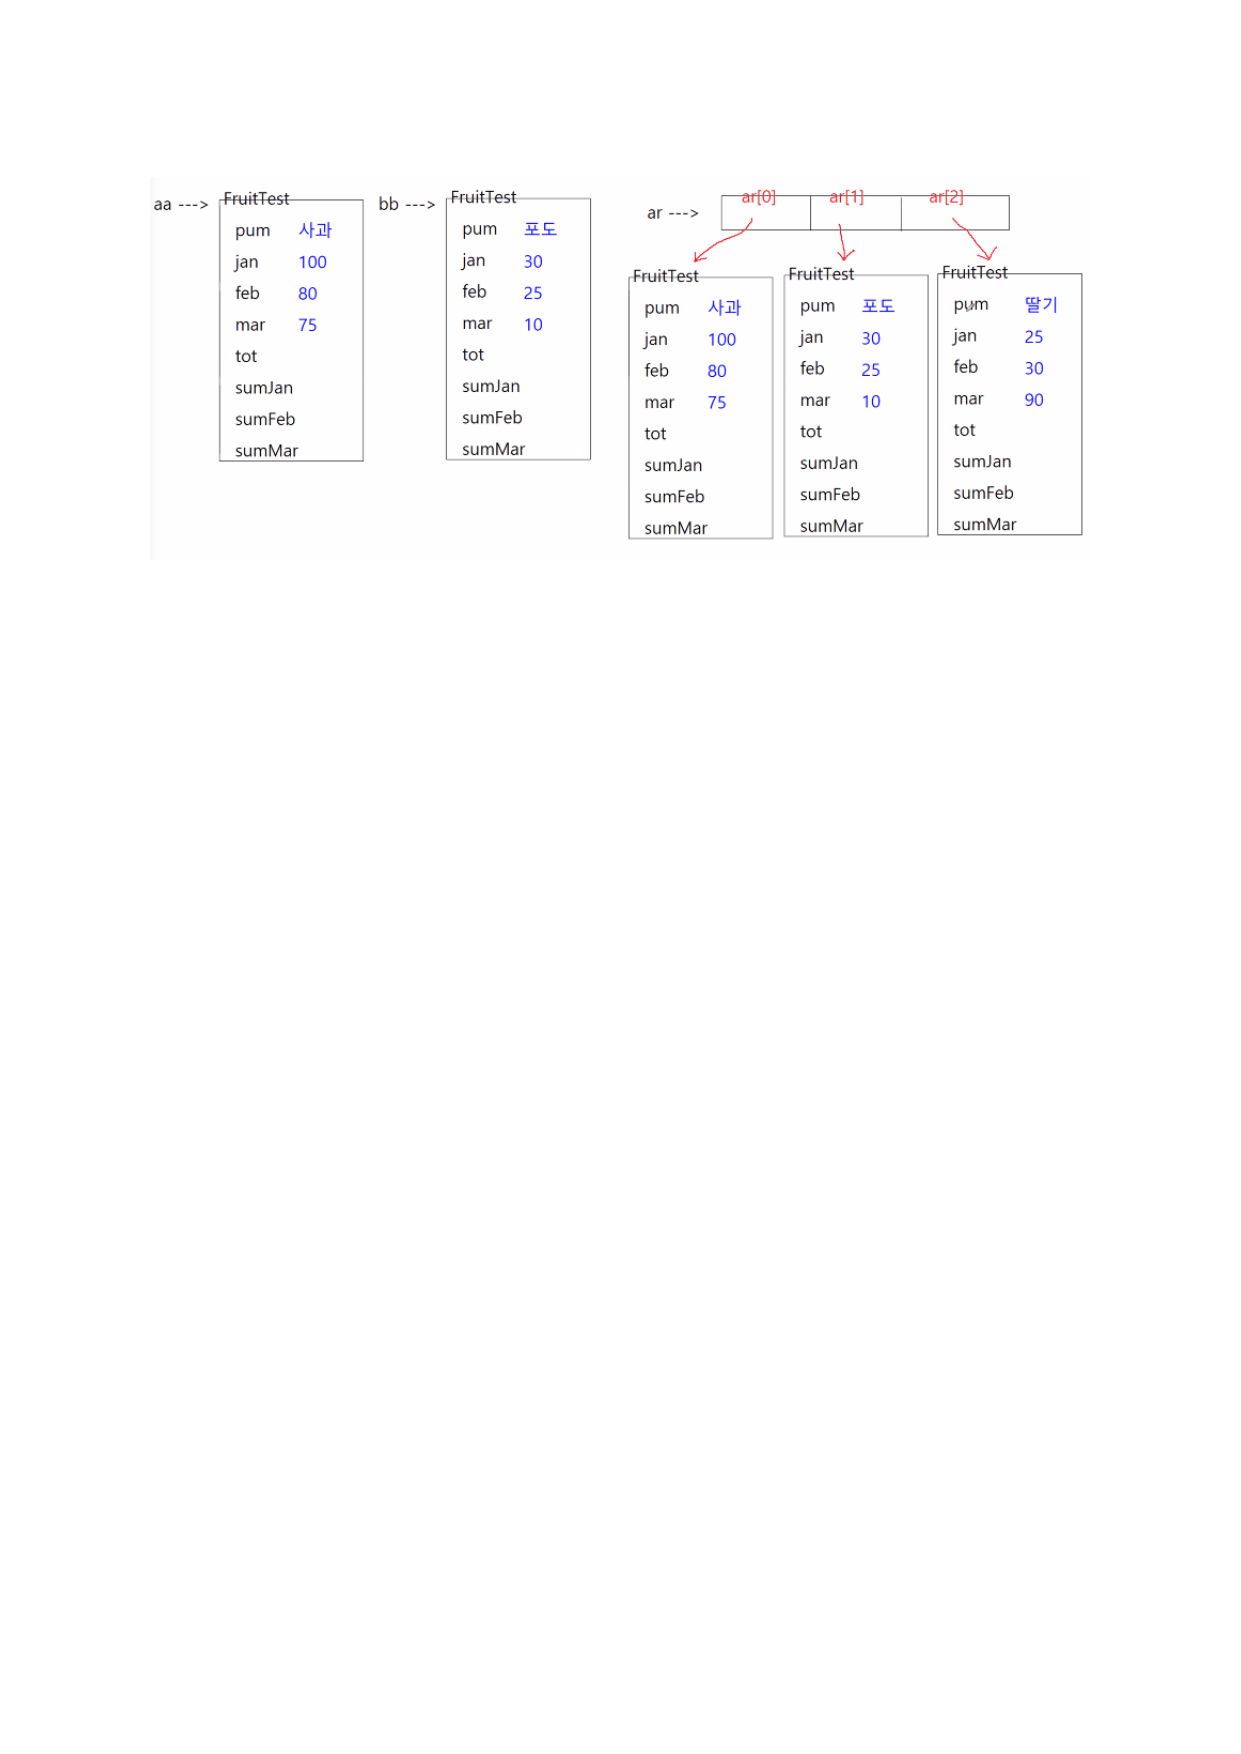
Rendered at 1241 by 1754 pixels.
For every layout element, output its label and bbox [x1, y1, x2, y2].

picture [150, 177, 1091, 560]
